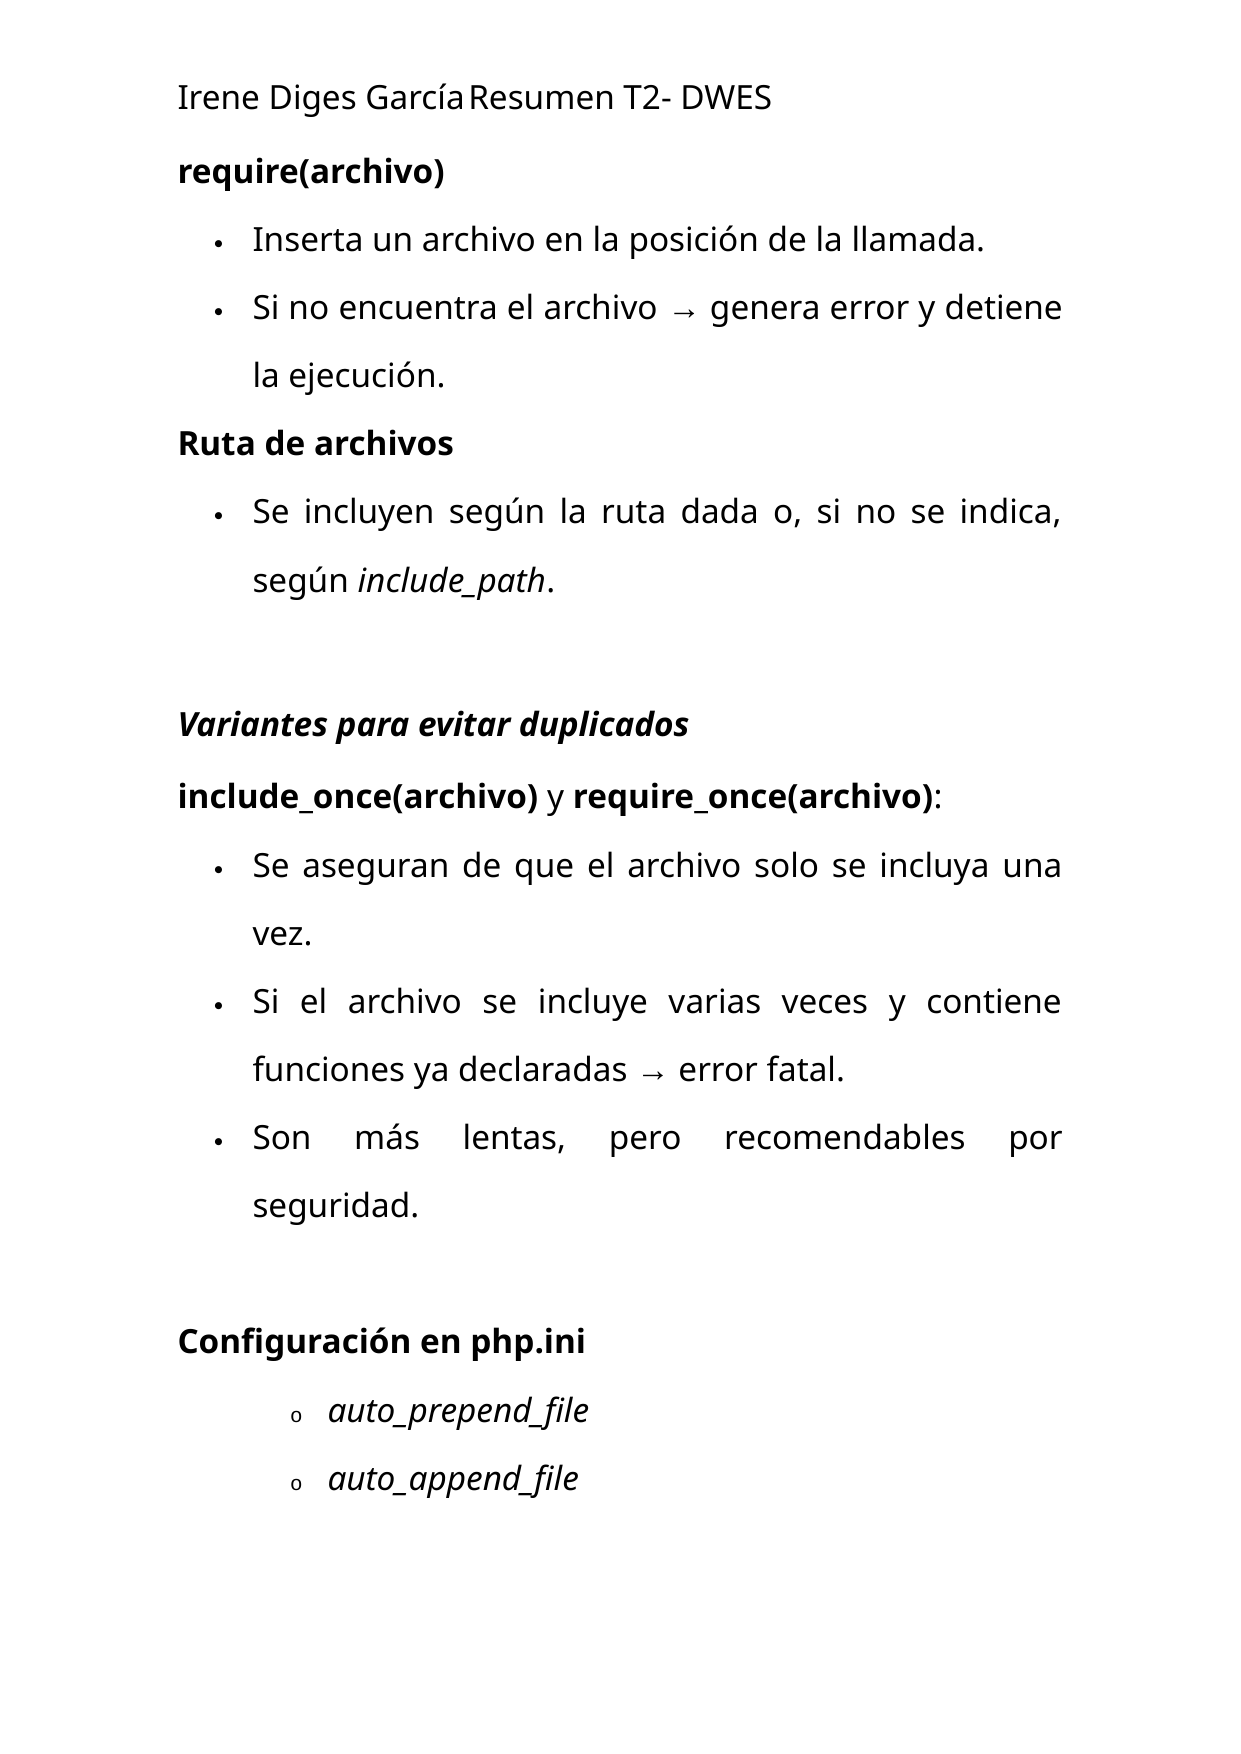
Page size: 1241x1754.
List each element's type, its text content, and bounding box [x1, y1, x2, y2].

text Configuración en php.ini [177, 1318, 1063, 1364]
list Se incluyen según la ruta dada o, si no se indica, según include_path. [215, 488, 1063, 602]
subtitle Variantes para evitar duplicados [177, 701, 1063, 746]
list auto_prepend_file [290, 1386, 1063, 1432]
text include_once(archivo) y require_once(archivo): [177, 773, 1063, 819]
list Son más lentas, pero recomendables por seguridad. [215, 1114, 1063, 1227]
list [215, 216, 1063, 261]
list Si no encuentra el archivo → genera error y detiene la ejecución. [215, 284, 1063, 397]
text require(archivo) [177, 148, 1063, 193]
list Si el archivo se incluye varias veces y contiene funciones ya declaradas → error fatal. [215, 978, 1063, 1091]
list auto_append_file [290, 1454, 1063, 1500]
list Se aseguran de que el archivo solo se incluya una vez. [215, 841, 1063, 955]
text Ruta de archivos [177, 420, 1063, 466]
